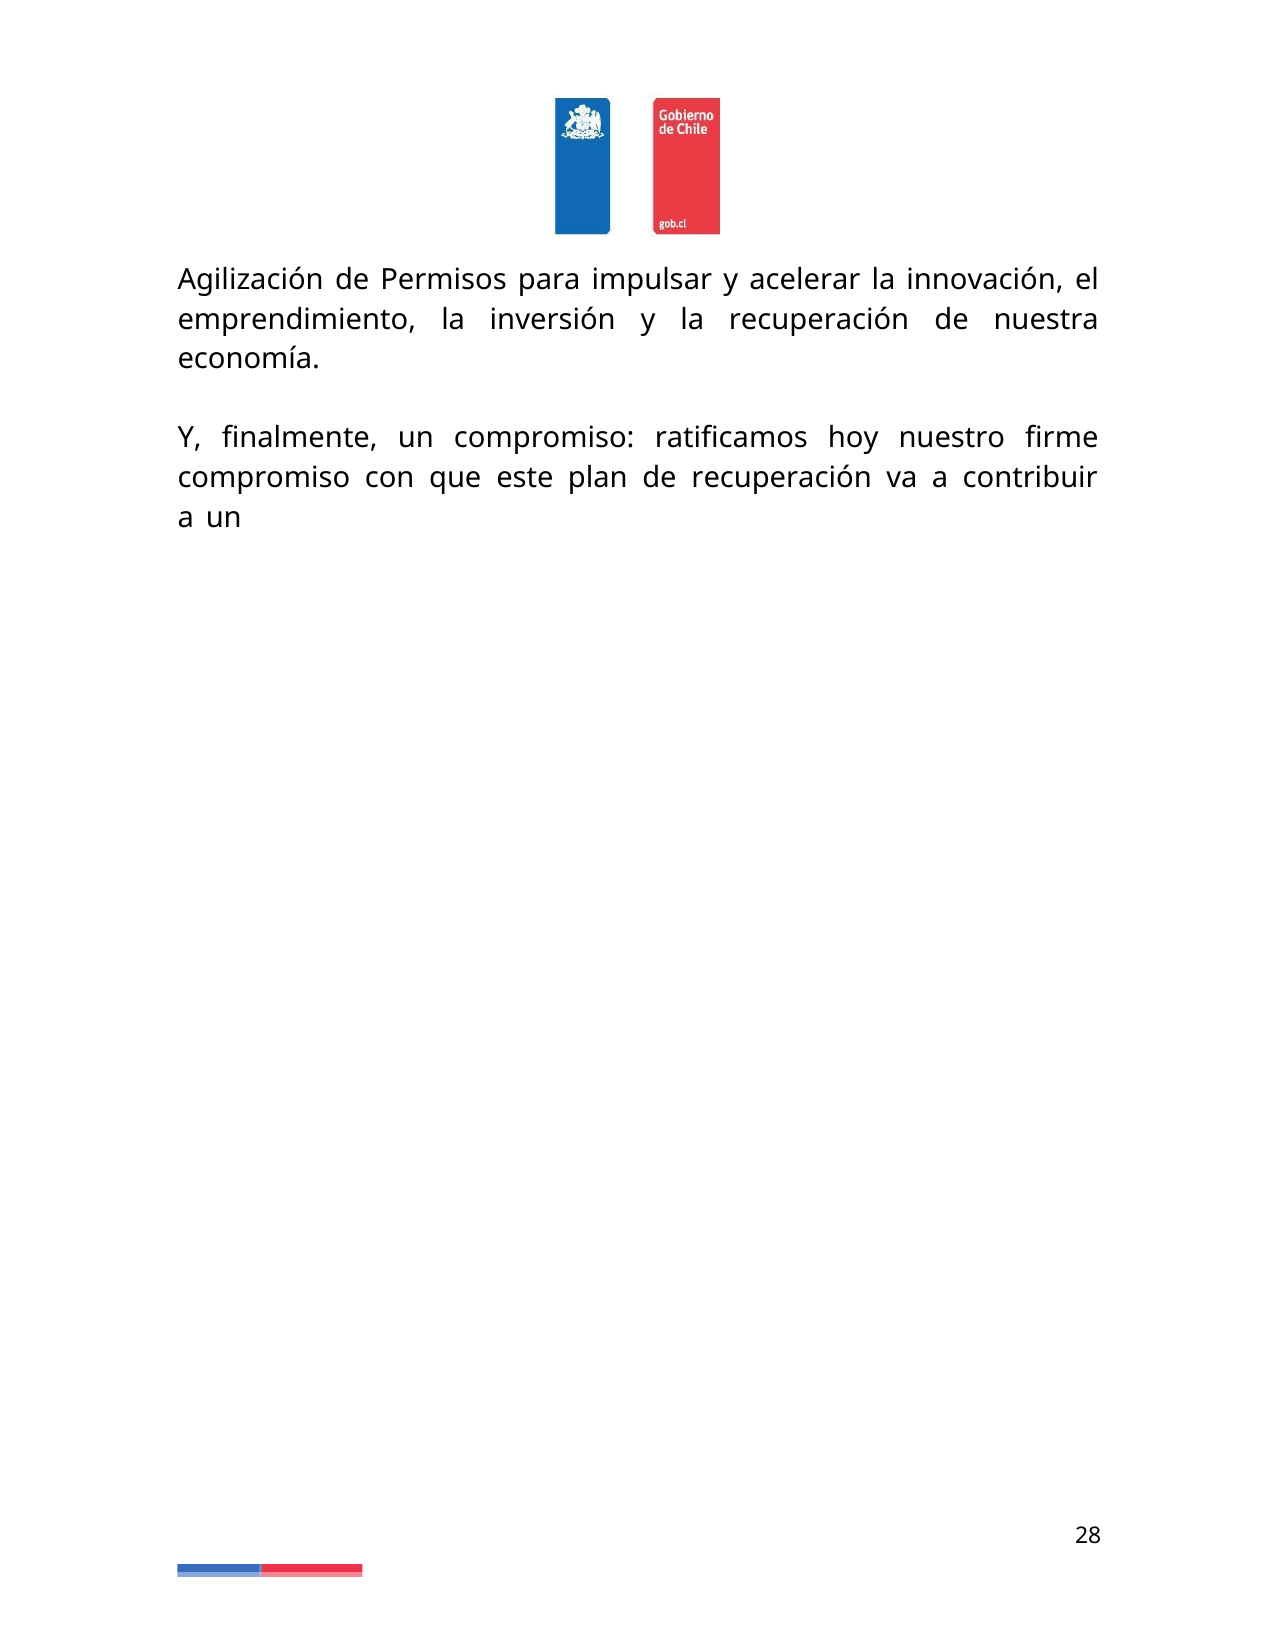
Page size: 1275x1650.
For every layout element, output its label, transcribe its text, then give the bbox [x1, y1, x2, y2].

picture [177, 1564, 363, 1577]
text Y, finalmente, un compromiso: ratificamos hoy nuestro firme compromiso con que este plan de recuperación va a contribuir a un [177, 417, 1098, 536]
picture [533, 73, 742, 258]
